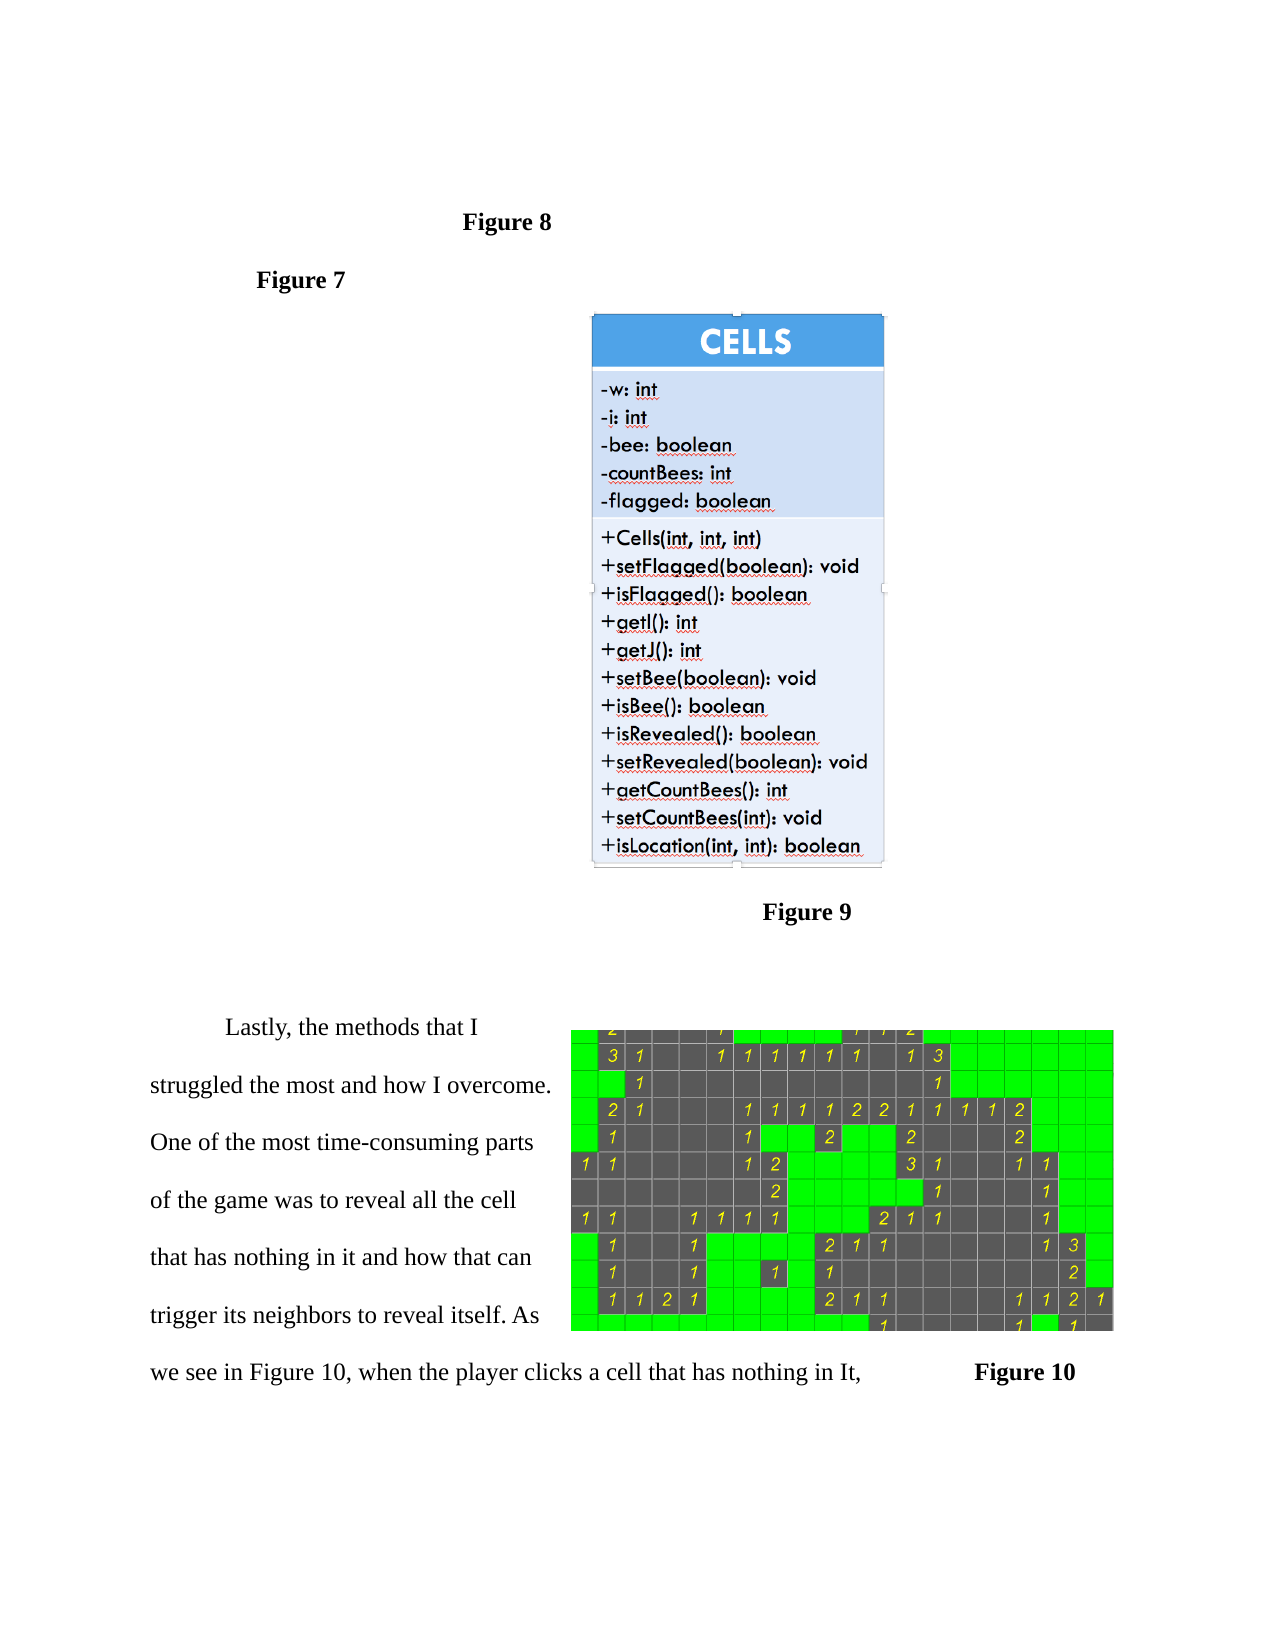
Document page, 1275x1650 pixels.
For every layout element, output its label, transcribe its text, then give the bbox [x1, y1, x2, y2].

text Figure 8 [150, 207, 1125, 236]
text Figure 7 [150, 265, 1125, 294]
picture [571, 1030, 1114, 1331]
text Figure 9 [450, 840, 1125, 926]
picture [589, 311, 888, 868]
